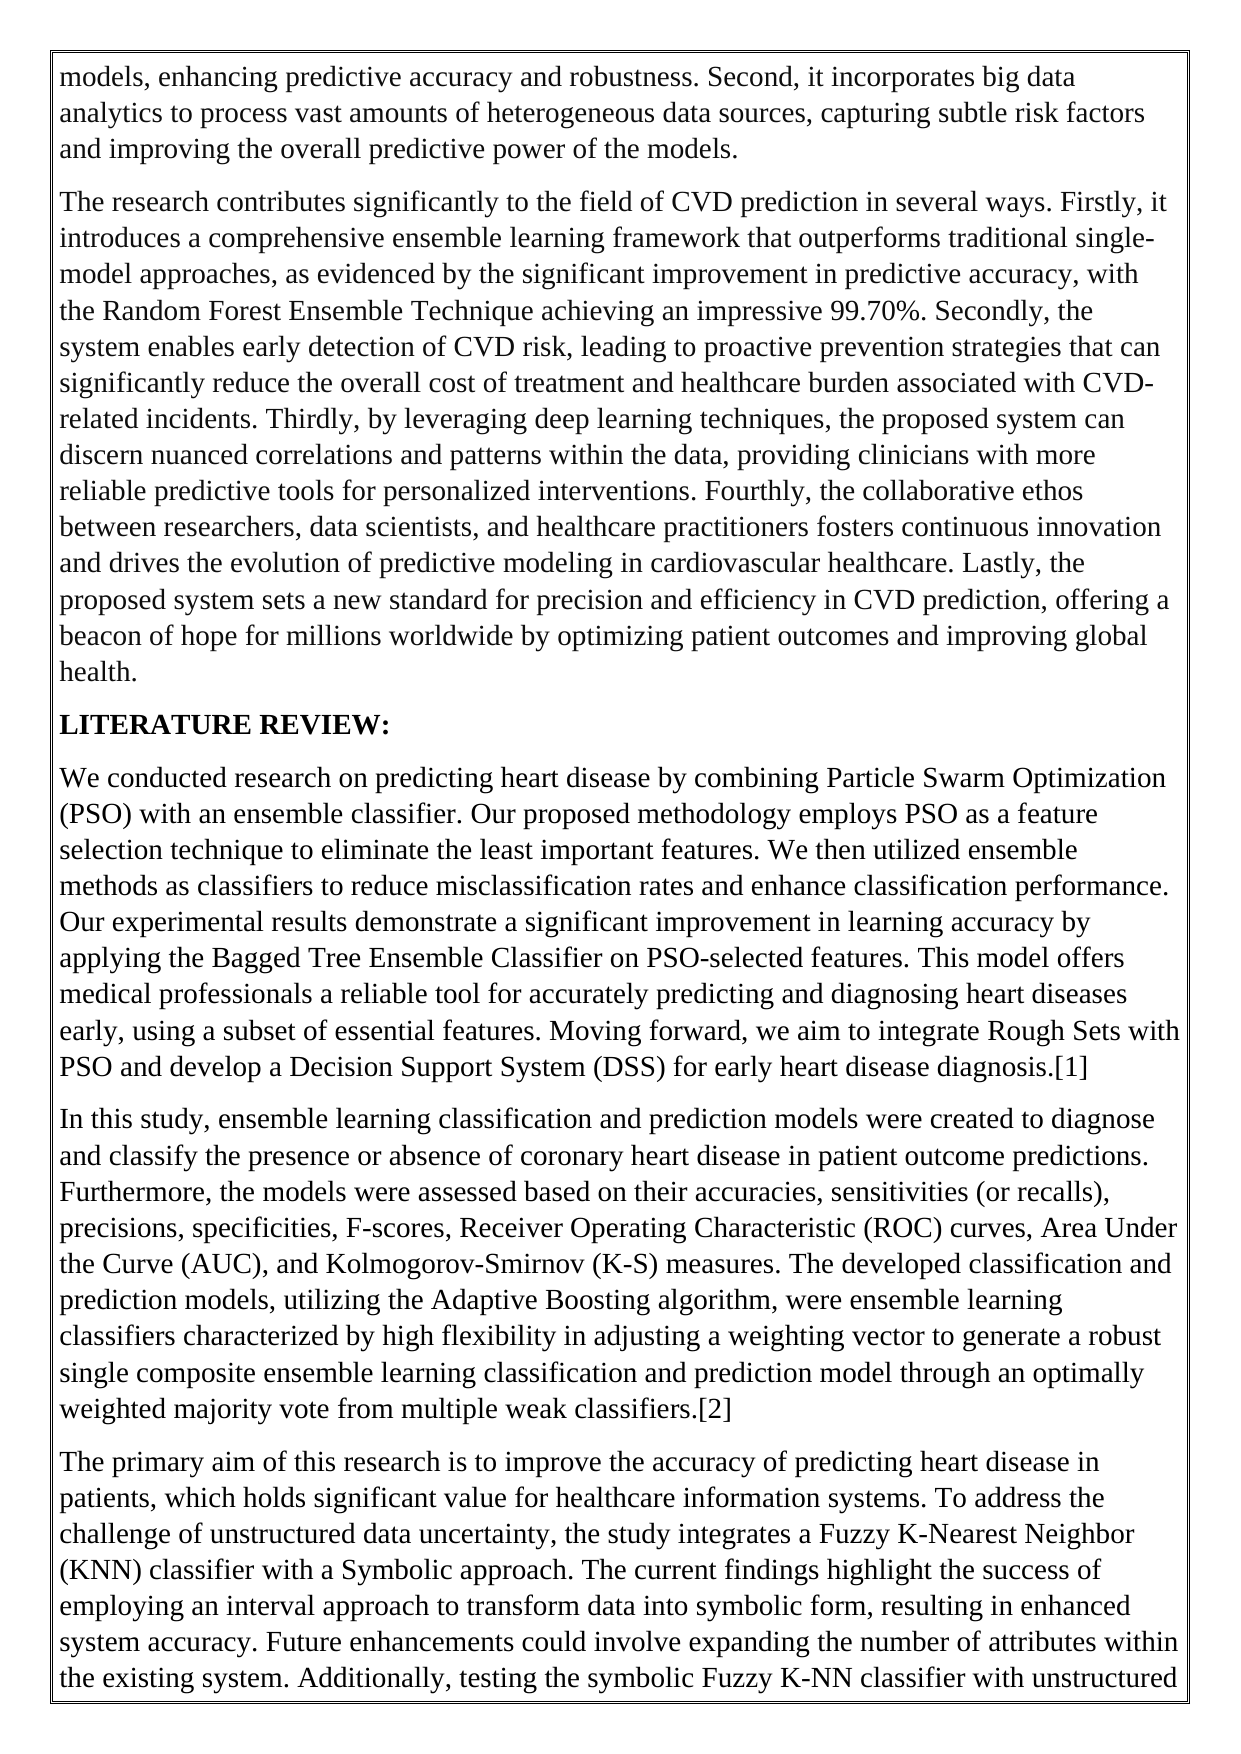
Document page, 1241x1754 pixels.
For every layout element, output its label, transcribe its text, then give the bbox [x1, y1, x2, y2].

text The research contributes significantly to the field of CVD prediction in several ways. Firstly, it introduces a comprehensive ensemble learning framework that outperforms traditional single-model approaches, as evidenced by the significant improvement in predictive accuracy, with the Random Forest Ensemble Technique achieving an impressive 99.70%. Secondly, the system enables early detection of CVD risk, leading to proactive prevention strategies that can significantly reduce the overall cost of treatment and healthcare burden associated with CVD-related incidents. Thirdly, by leveraging deep learning techniques, the proposed system can discern nuanced correlations and patterns within the data, providing clinicians with more reliable predictive tools for personalized interventions. Fourthly, the collaborative ethos between researchers, data scientists, and healthcare practitioners fosters continuous innovation and drives the evolution of predictive modeling in cardiovascular healthcare. Lastly, the proposed system sets a new standard for precision and efficiency in CVD prediction, offering a beacon of hope for millions worldwide by optimizing patient outcomes and improving global health. [59, 184, 1181, 688]
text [59, 59, 1181, 165]
text We conducted research on predicting heart disease by combining Particle Swarm Optimization (PSO) with an ensemble classifier. Our proposed methodology employs PSO as a feature selection technique to eliminate the least important features. We then utilized ensemble methods as classifiers to reduce misclassification rates and enhance classification performance. Our experimental results demonstrate a significant improvement in learning accuracy by applying the Bagged Tree Ensemble Classifier on PSO-selected features. This model offers medical professionals a reliable tool for accurately predicting and diagnosing heart diseases early, using a subset of essential features. Moving forward, we aim to integrate Rough Sets with PSO and develop a Decision Support System (DSS) for early heart disease diagnosis.[1] [59, 760, 1181, 1082]
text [59, 1444, 1181, 1694]
text LITERATURE REVIEW: [59, 707, 1181, 740]
text In this study, ensemble learning classification and prediction models were created to diagnose and classify the presence or absence of coronary heart disease in patient outcome predictions. Furthermore, the models were assessed based on their accuracies, sensitivities (or recalls), precisions, specificities, F-scores, Receiver Operating Characteristic (ROC) curves, Area Under the Curve (AUC), and Kolmogorov-Smirnov (K-S) measures. The developed classification and prediction models, utilizing the Adaptive Boosting algorithm, were ensemble learning classifiers characterized by high flexibility in adjusting a weighting vector to generate a robust single composite ensemble learning classification and prediction model through an optimally weighted majority vote from multiple weak classifiers.[2] [59, 1102, 1181, 1424]
